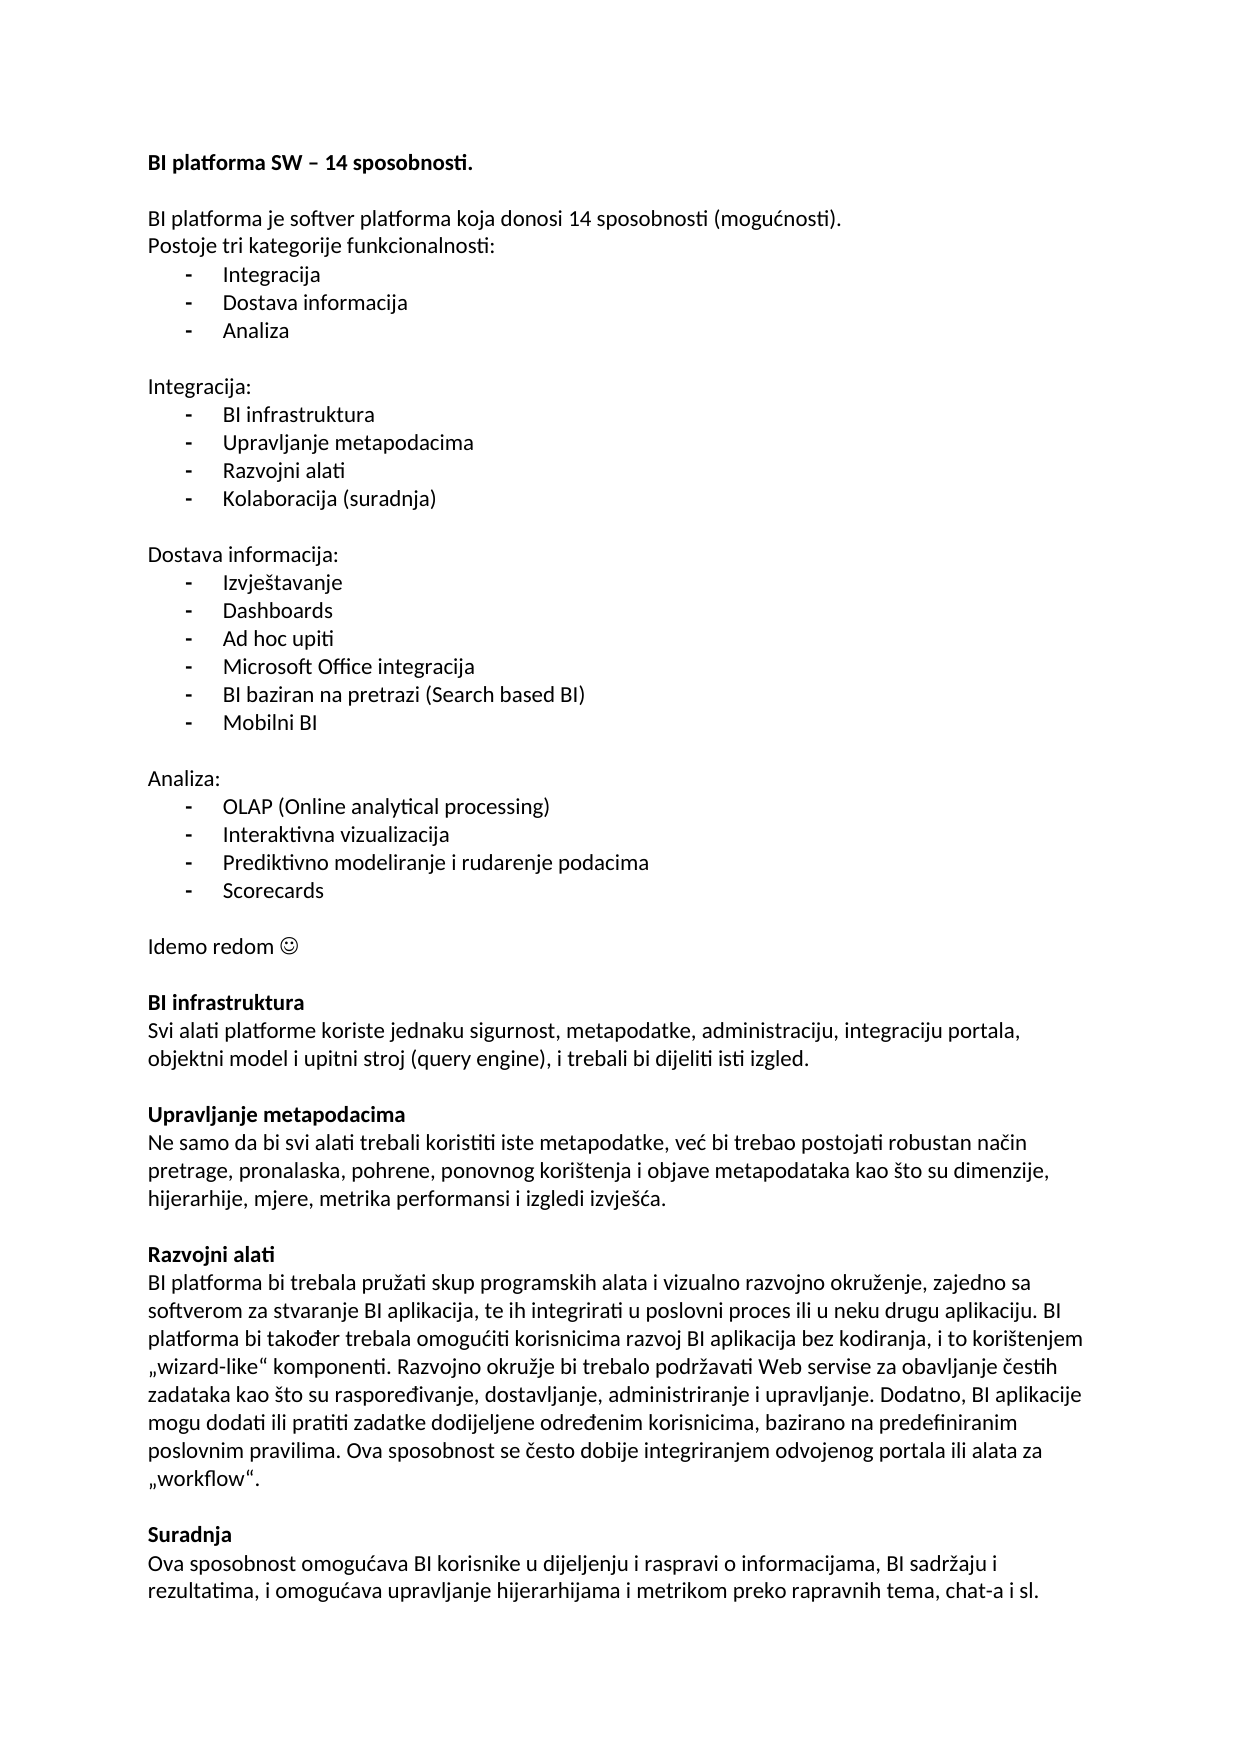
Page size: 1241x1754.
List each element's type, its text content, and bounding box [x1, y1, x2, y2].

text Ova sposobnost omogućava BI korisnike u dijeljenju i raspravi o informacijama, BI sadržaju i rezultatima, i omogućava upravljanje hijerarhijama i metrikom preko rapravnih tema, chat-a i sl. [148, 1549, 1093, 1605]
list Dostava informacija [185, 288, 1093, 316]
text Upravljanje metapodacima [148, 1100, 1093, 1128]
text BI platforma bi trebala pružati skup programskih alata i vizualno razvojno okruženje, zajedno sa softverom za stvaranje BI aplikacija, te ih integrirati u poslovni proces ili u neku drugu aplikaciju. BI platforma bi također trebala omogućiti korisnicima razvoj BI aplikacija bez kodiranja, i to korištenjem „wizard-like“ komponenti. Razvojno okružje bi trebalo podržavati Web servise za obavljanje čestih zadataka kao što su raspoređivanje, dostavljanje, administriranje i upravljanje. Dodatno, BI aplikacije mogu dodati ili pratiti zadatke dodijeljene određenim korisnicima, bazirano na predefiniranim poslovnim pravilima. Ova sposobnost se često dobije integriranjem odvojenog portala ili alata za „workflow“. [148, 1268, 1093, 1493]
text Ne samo da bi svi alati trebali koristiti iste metapodatke, već bi trebao postojati robustan način pretrage, pronalaska, pohrene, ponovnog korištenja i objave metapodataka kao što su dimenzije, hijerarhije, mjere, metrika performansi i izgledi izvješća. [148, 1128, 1093, 1212]
text Svi alati platforme koriste jednaku sigurnost, metapodatke, administraciju, integraciju portala, objektni model i upitni stroj (query engine), i trebali bi dijeliti isti izgled. [148, 1016, 1093, 1072]
text Integracija: [148, 372, 1093, 400]
text Idemo redom [148, 932, 1093, 960]
text Razvojni alati [148, 1240, 1093, 1268]
list BI baziran na pretrazi (Search based BI) [185, 680, 1093, 708]
list Razvojni alati [185, 456, 1093, 484]
list Prediktivno modeliranje i rudarenje podacima [185, 848, 1093, 876]
list Dashboards [185, 596, 1093, 624]
list Mobilni BI [185, 708, 1093, 736]
text BI infrastruktura [148, 988, 1093, 1016]
text Postoje tri kategorije funkcionalnosti: [148, 232, 1093, 260]
list Analiza [185, 316, 1093, 344]
list Microsoft Office integracija [185, 652, 1093, 680]
text BI platforma SW – 14 sposobnosti. [148, 148, 1093, 176]
text Suradnja [148, 1521, 1093, 1549]
list Kolaboracija (suradnja) [185, 484, 1093, 512]
list Upravljanje metapodacima [185, 428, 1093, 456]
text BI platforma je softver platforma koja donosi 14 sposobnosti (mogućnosti). [148, 204, 1093, 232]
list BI infrastruktura [185, 400, 1093, 428]
text Dostava informacija: [148, 540, 1093, 568]
list Integracija [185, 260, 1093, 288]
list OLAP (Online analytical processing) [185, 792, 1093, 820]
list Ad hoc upiti [185, 624, 1093, 652]
text Analiza: [148, 764, 1093, 792]
list Izvještavanje [185, 568, 1093, 596]
list Scorecards [185, 876, 1093, 904]
list Interaktivna vizualizacija [185, 820, 1093, 848]
